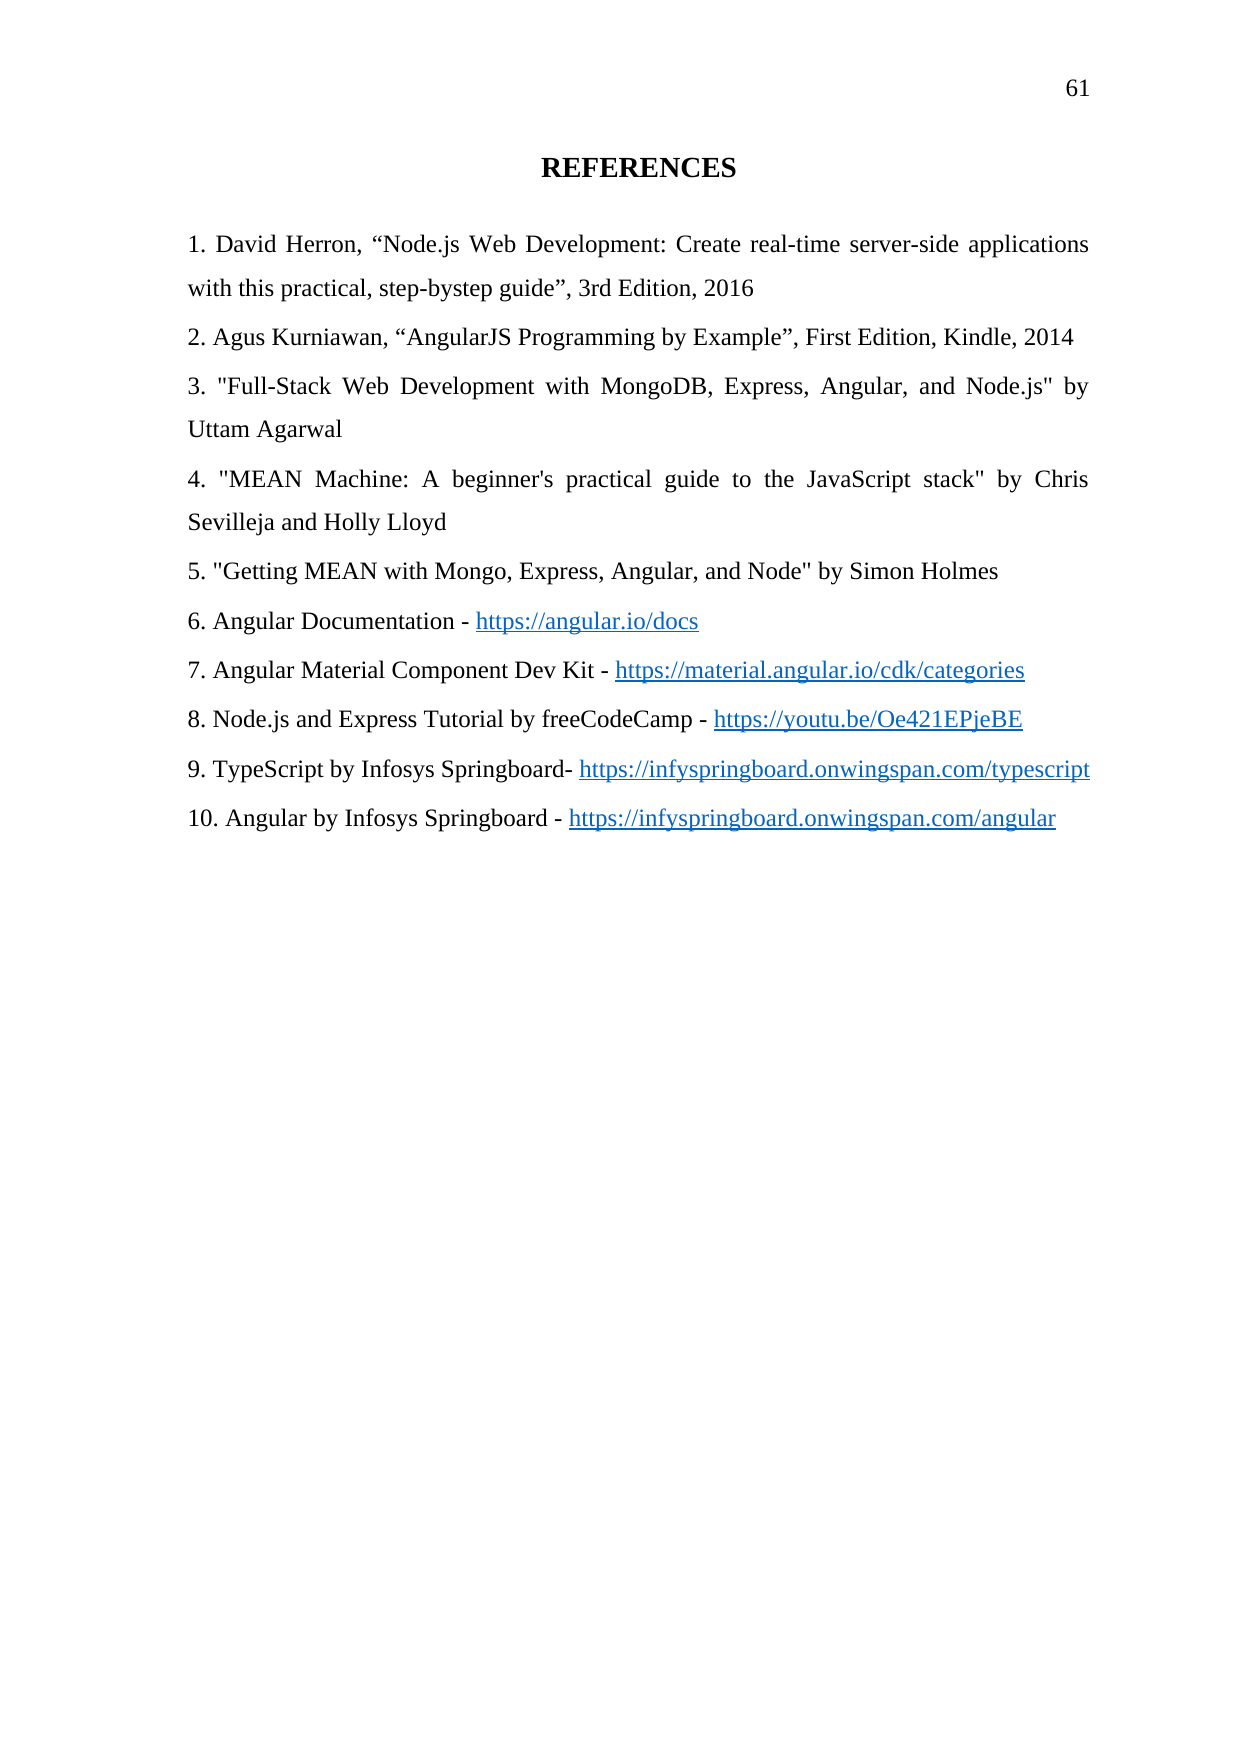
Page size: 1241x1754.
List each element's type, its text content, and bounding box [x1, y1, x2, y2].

text 7. Angular Material Component Dev Kit - https://material.angular.io/cdk/categories [187, 655, 1090, 684]
text 3. "Full-Stack Web Development with MongoDB, Express, Angular, and Node.js" by Uttam Agarwal [187, 371, 1090, 443]
text 4. "MEAN Machine: A beginner's practical guide to the JavaScript stack" by Chris Sevilleja and Holly Lloyd [187, 464, 1090, 536]
text 5. "Getting MEAN with Mongo, Express, Angular, and Node" by Simon Holmes [187, 556, 1090, 585]
text REFERENCES [187, 150, 1090, 183]
text 2. Agus Kurniawan, “AngularJS Programming by Example”, First Edition, Kindle, 2014 [187, 322, 1090, 351]
text 8. Node.js and Express Tutorial by freeCodeCamp - https://youtu.be/Oe421EPjeBE [187, 704, 1090, 733]
text 6. Angular Documentation - https://angular.io/docs [187, 606, 1090, 634]
text 1. David Herron, “Node.js Web Development: Create real-time server-side applications with this practical, step-bystep guide”, 3rd Edition, 2016 [187, 229, 1090, 301]
text 9. TypeScript by Infosys Springboard- https://infyspringboard.onwingspan.com/typescript [187, 754, 1090, 783]
text 10. Angular by Infosys Springboard - https://infyspringboard.onwingspan.com/angular [187, 803, 1090, 832]
